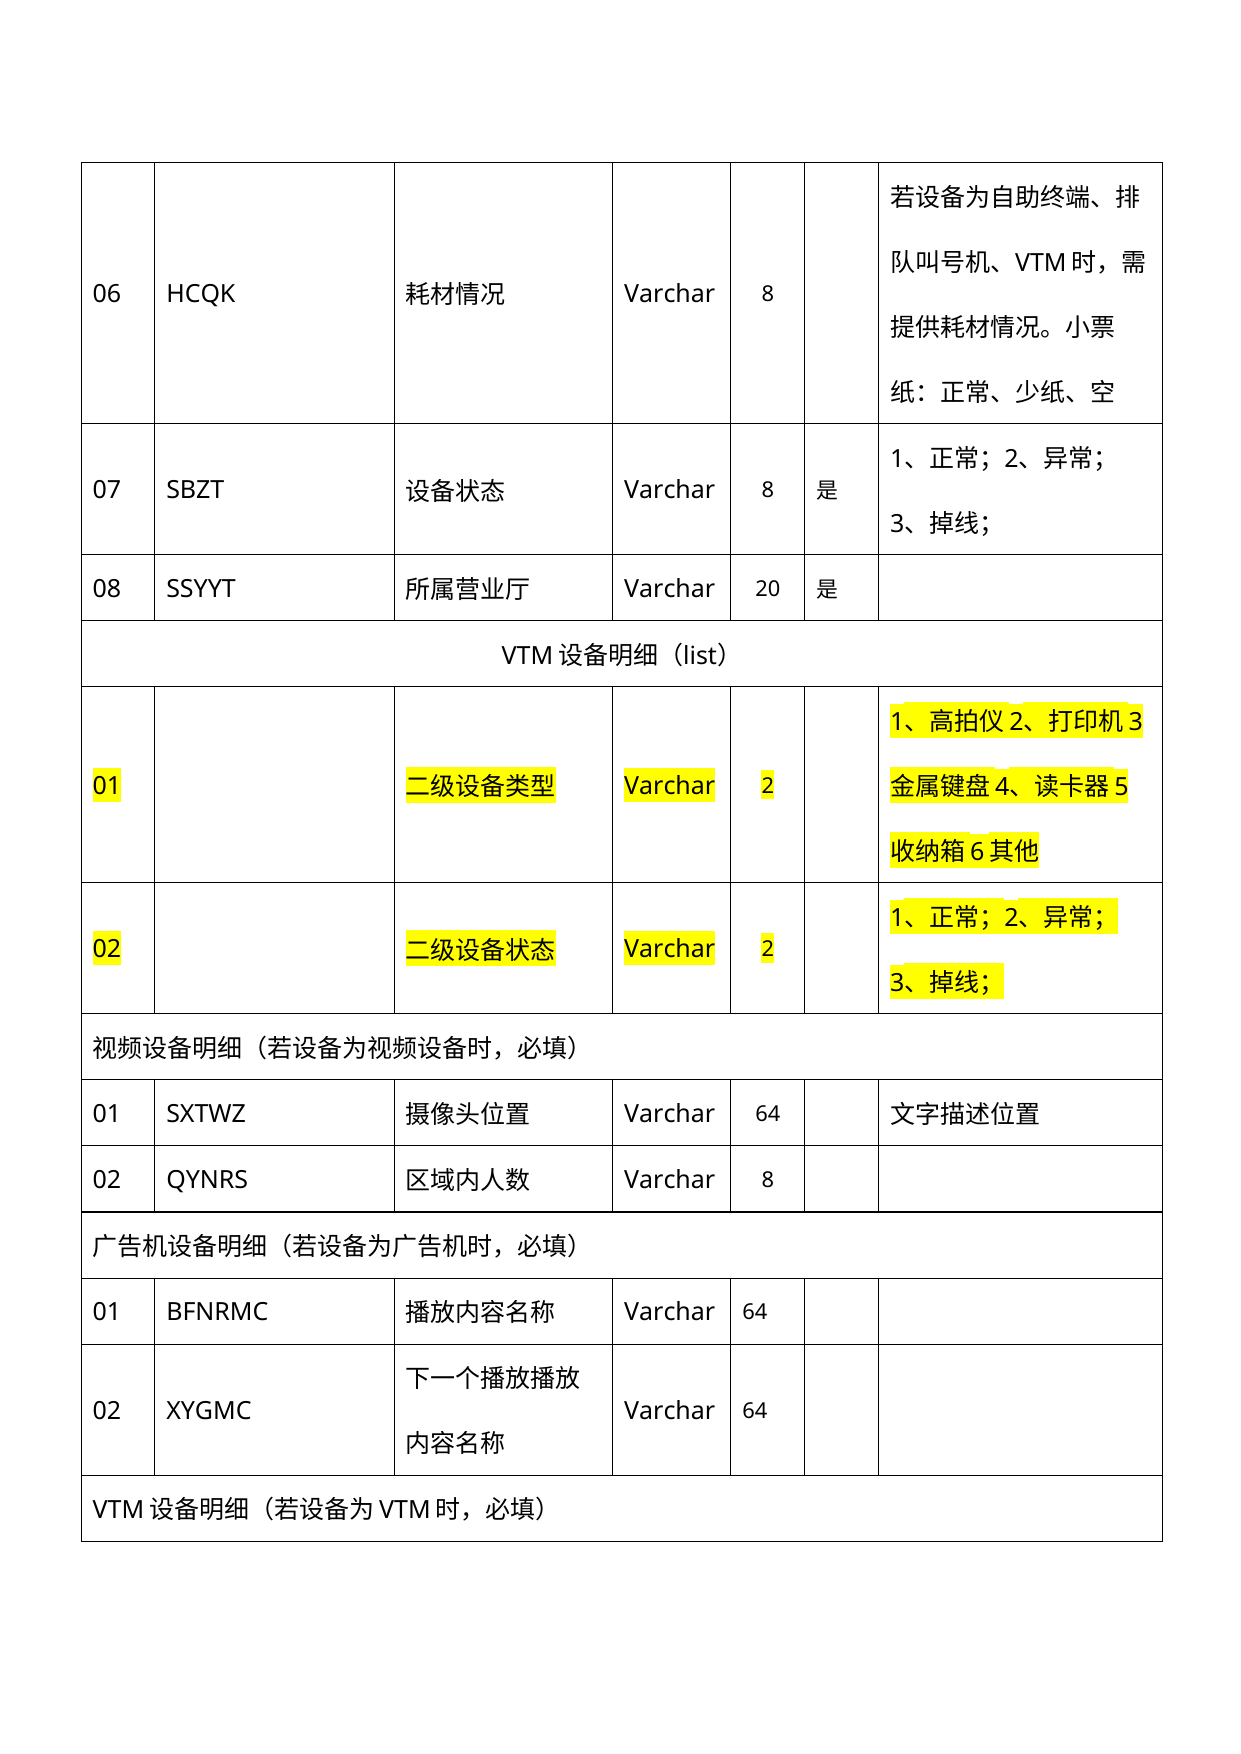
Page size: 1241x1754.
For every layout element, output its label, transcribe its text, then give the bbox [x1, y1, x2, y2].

table_cell 8 [731, 424, 804, 554]
table_cell 二级设备类型 [395, 687, 612, 882]
table_cell 02 [82, 1345, 154, 1474]
table_cell Varchar [613, 555, 730, 620]
table_cell HCQK [155, 163, 394, 423]
table_cell 是 [805, 424, 878, 554]
table_cell [805, 163, 878, 423]
table_cell SBZT [155, 424, 394, 554]
table_cell 2 [731, 883, 804, 1013]
table_cell 8 [731, 1146, 804, 1211]
table_cell 所属营业厅 [395, 555, 612, 620]
table_cell VTM设备明细（若设备为VTM时，必填） [82, 1476, 1162, 1541]
table_cell SSYYT [155, 555, 394, 620]
table_cell 64 [731, 1345, 804, 1474]
table_cell 二级设备状态 [395, 883, 612, 1013]
table_cell 02 [82, 1146, 154, 1211]
table_cell Varchar [613, 883, 730, 1013]
table_cell [879, 1279, 1162, 1343]
table_cell 视频设备明细（若设备为视频设备时，必填） [82, 1014, 1162, 1079]
table_cell XYGMC [155, 1345, 394, 1474]
table_cell [805, 1080, 878, 1145]
table_cell [879, 1146, 1162, 1211]
table_cell BFNRMC [155, 1279, 394, 1343]
table_cell [805, 1279, 878, 1343]
table_cell Varchar [613, 1080, 730, 1145]
table_cell [805, 883, 878, 1013]
table_cell QYNRS [155, 1146, 394, 1211]
table_cell 若设备为自助终端、排队叫号机、VTM时，需提供耗材情况。小票纸：正常、少纸、空 [879, 163, 1162, 423]
table_cell 8 [731, 163, 804, 423]
table_cell 01 [82, 1080, 154, 1145]
table_cell [155, 687, 394, 882]
table_cell 2 [731, 687, 804, 882]
table_cell 区域内人数 [395, 1146, 612, 1211]
table_cell 播放内容名称 [395, 1279, 612, 1343]
table_cell 1、正常；2、异常；3、掉线； [879, 424, 1162, 554]
table_cell 下一个播放播放内容名称 [395, 1345, 612, 1474]
table_cell 01 [82, 687, 154, 882]
table_cell VTM设备明细（list） [82, 621, 1162, 686]
table_cell 06 [82, 163, 154, 423]
table_cell Varchar [613, 163, 730, 423]
table_cell Varchar [613, 424, 730, 554]
table_cell 20 [731, 555, 804, 620]
table_cell [805, 1146, 878, 1211]
table_cell 64 [731, 1279, 804, 1343]
table_cell 07 [82, 424, 154, 554]
table_cell Varchar [613, 1146, 730, 1211]
table_cell 1、高拍仪2、打印机3金属键盘4、读卡器5收纳箱6其他 [879, 687, 1162, 882]
table_cell 耗材情况 [395, 163, 612, 423]
table_cell 64 [731, 1080, 804, 1145]
table_cell 广告机设备明细（若设备为广告机时，必填） [82, 1213, 1162, 1277]
table_cell 文字描述位置 [879, 1080, 1162, 1145]
table_cell [805, 687, 878, 882]
table_cell [155, 883, 394, 1013]
table_cell Varchar [613, 1345, 730, 1474]
table_cell [805, 1345, 878, 1474]
table_cell SXTWZ [155, 1080, 394, 1145]
table_cell 是 [805, 555, 878, 620]
table_cell 摄像头位置 [395, 1080, 612, 1145]
table_cell 02 [82, 883, 154, 1013]
table_cell [879, 555, 1162, 620]
table_cell 08 [82, 555, 154, 620]
table_cell 设备状态 [395, 424, 612, 554]
table_cell 01 [82, 1279, 154, 1343]
table_cell Varchar [613, 687, 730, 882]
table_cell [879, 1345, 1162, 1474]
table_cell 1、正常；2、异常；3、掉线； [879, 883, 1162, 1013]
table_cell Varchar [613, 1279, 730, 1343]
